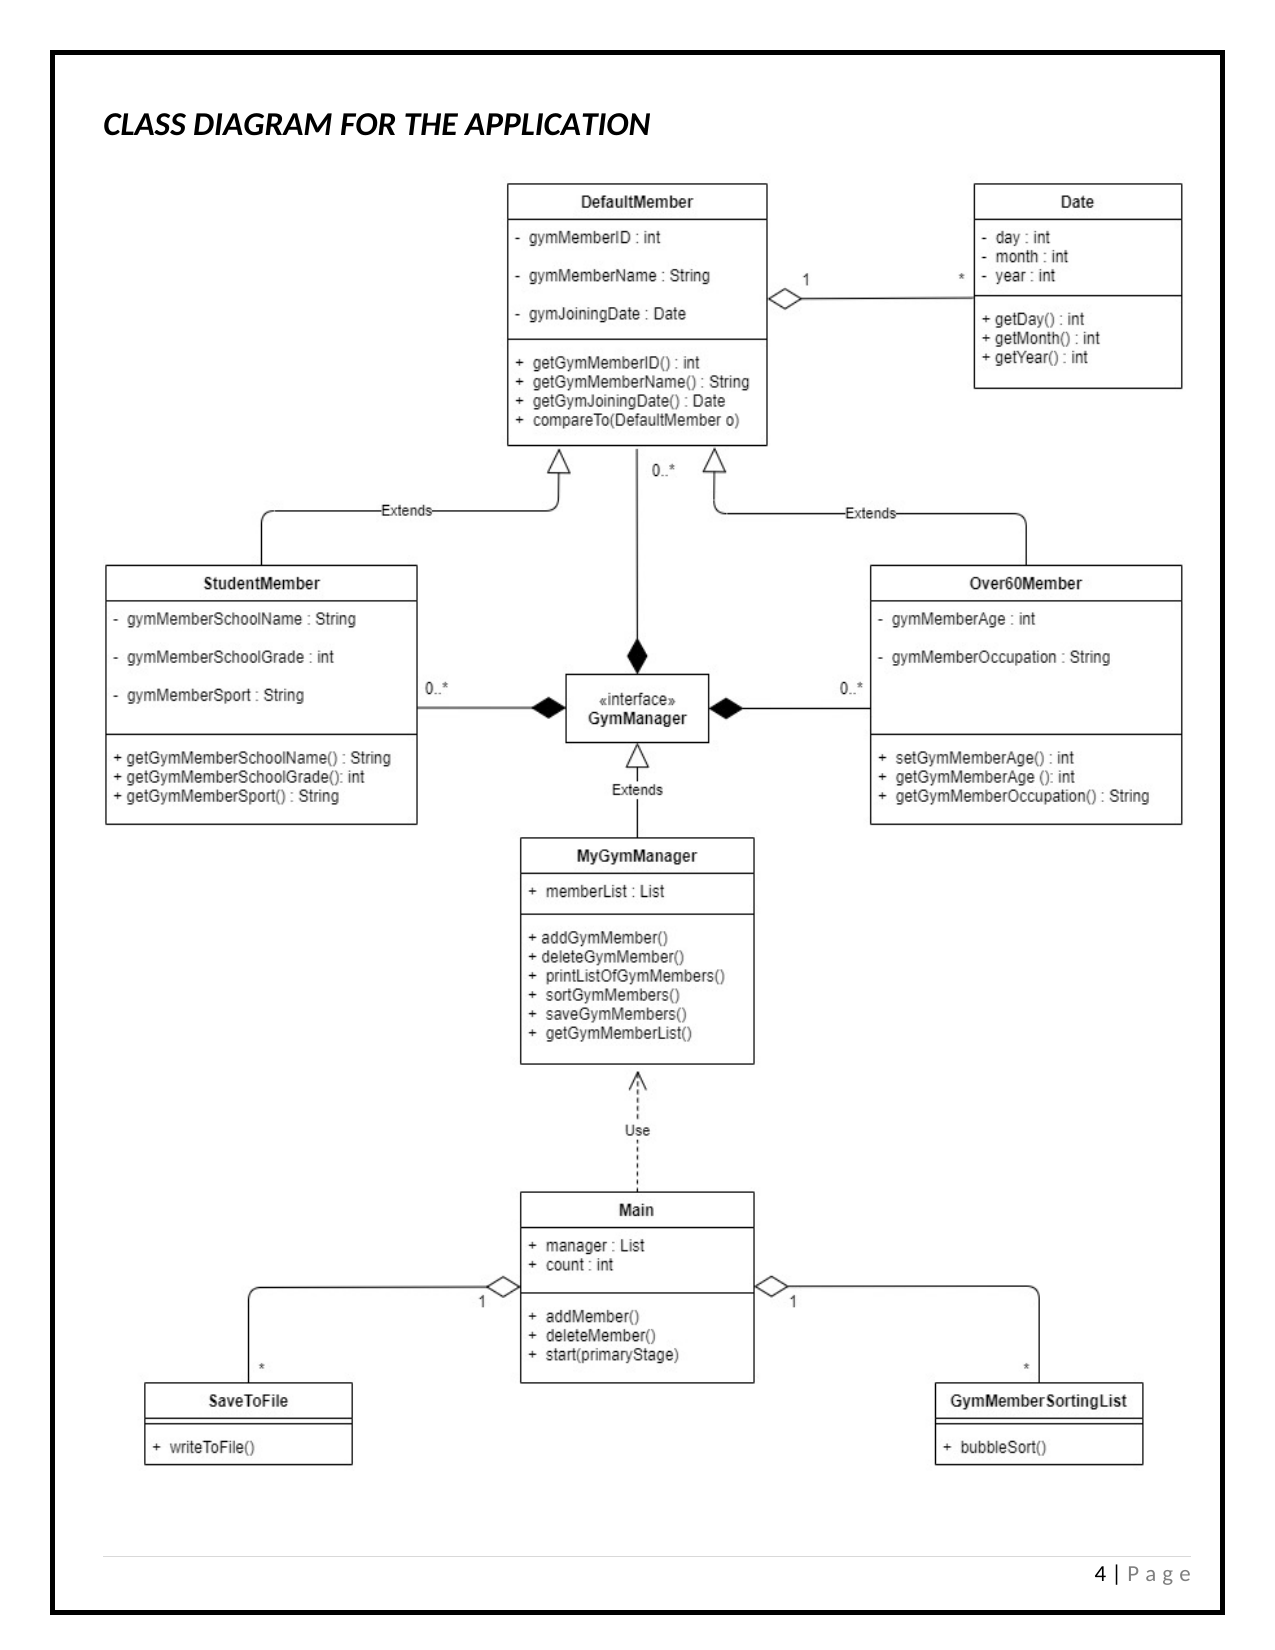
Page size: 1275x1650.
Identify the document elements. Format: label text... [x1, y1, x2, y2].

text CLASS DIAGRAM FOR THE APPLICATION [103, 103, 1191, 144]
picture [103, 163, 1202, 1490]
